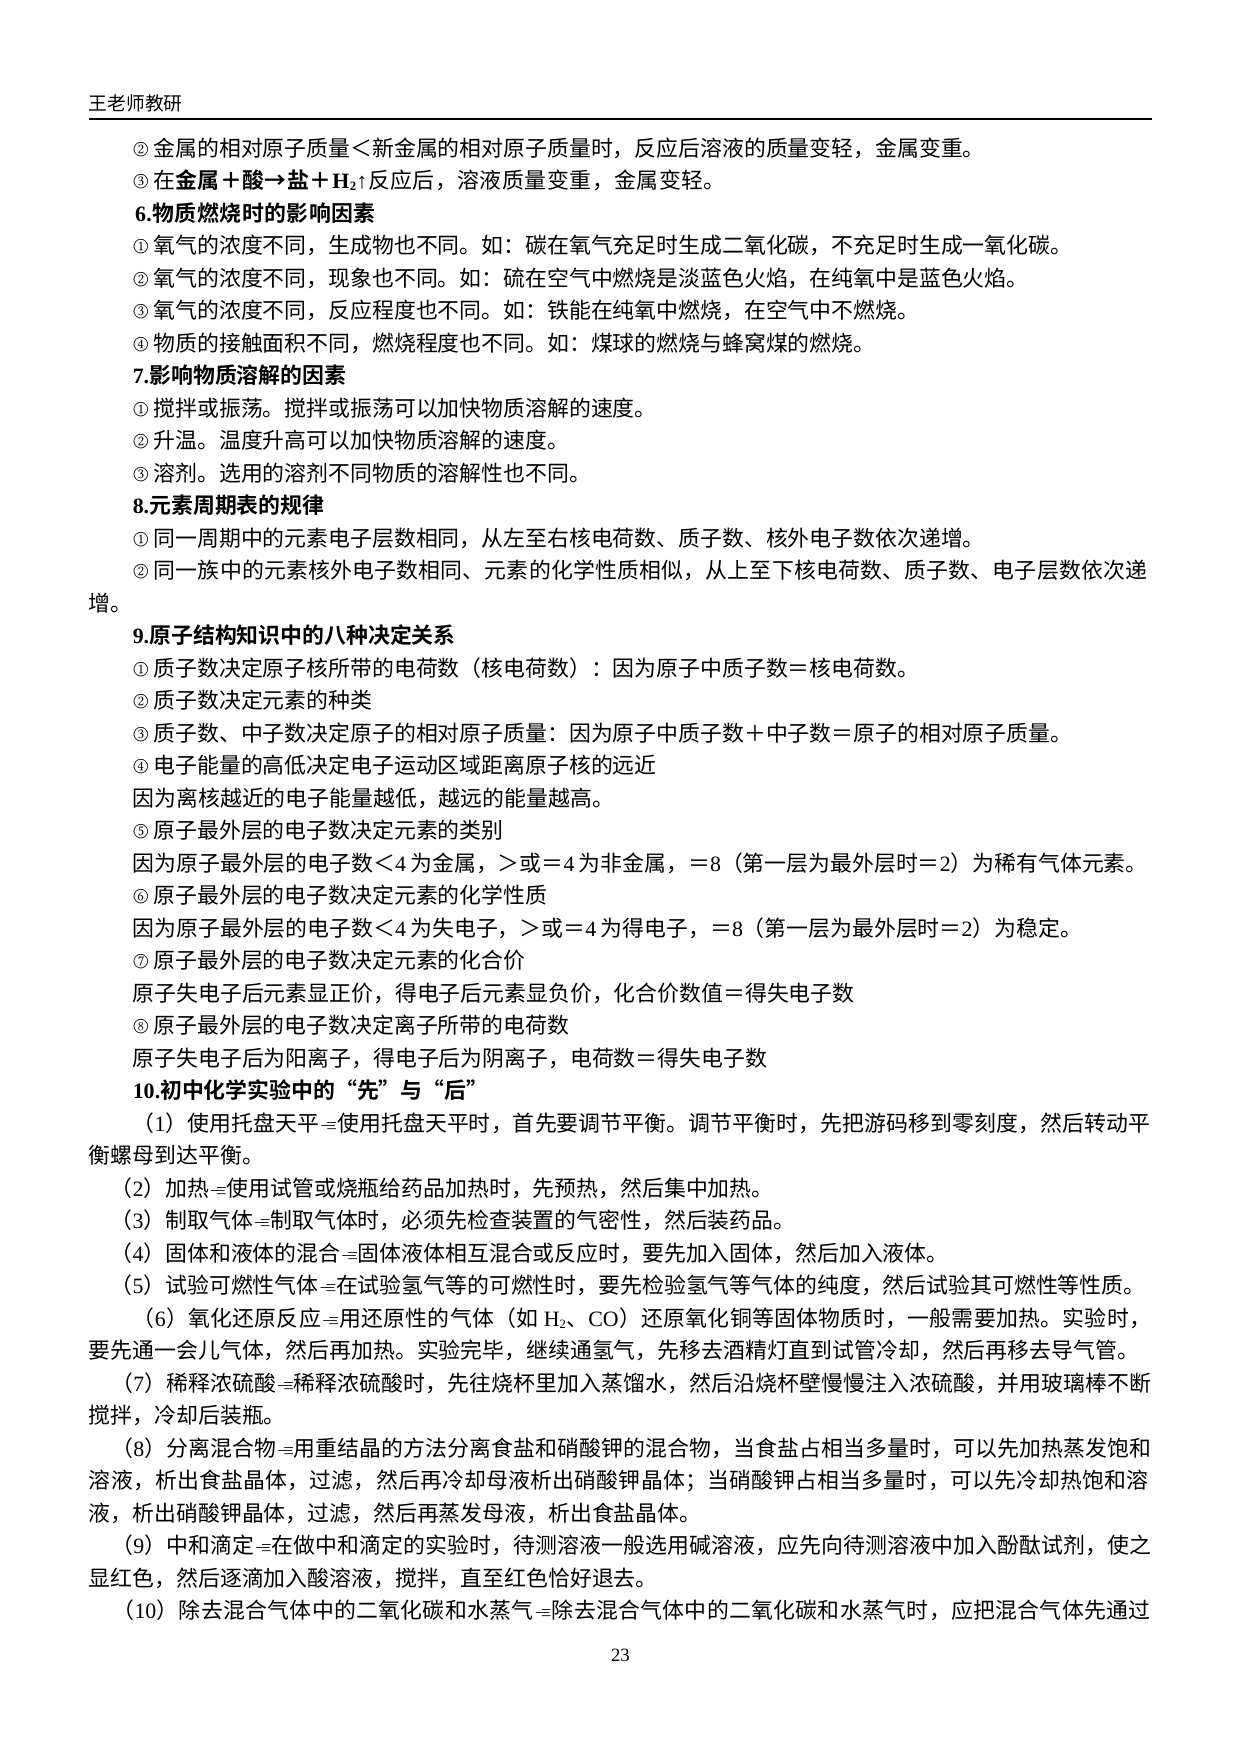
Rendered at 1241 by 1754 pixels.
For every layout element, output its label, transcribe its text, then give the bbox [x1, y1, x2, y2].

text ①搅拌或振荡。搅拌或振荡可以加快物质溶解的速度。 [89, 390, 1152, 423]
text 原子失电子后元素显正价，得电子后元素显负价，化合价数值＝得失电子数 [89, 975, 1152, 1008]
text 6.物质燃烧时的影响因素 [89, 195, 1152, 228]
text 7.影响物质溶解的因素 [89, 358, 1152, 390]
text 8.元素周期表的规律 [89, 488, 1152, 520]
text ②同一族中的元素核外电子数相同、元素的化学性质相似，从上至下核电荷数、质子数、电子层数依次递增。 [89, 553, 1152, 618]
text 9.原子结构知识中的八种决定关系 [89, 618, 1152, 650]
text 10.初中化学实验中的“先”与“后” [89, 1073, 1152, 1105]
text ②金属的相对原子质量＜新金属的相对原子质量时，反应后溶液的质量变轻，金属变重。 [89, 130, 1152, 163]
text ⑦原子最外层的电子数决定元素的化合价 [89, 943, 1152, 975]
text 因为原子最外层的电子数＜4为金属，＞或＝4为非金属，＝8（第一层为最外层时＝2）为稀有气体元素。 [89, 845, 1152, 878]
text ④电子能量的高低决定电子运动区域距离原子核的远近 [89, 748, 1152, 780]
text （1）使用托盘天平使用托盘天平时，首先要调节平衡。调节平衡时，先把游码移到零刻度，然后转动平衡螺母到达平衡。 （2）加热使用试管或烧瓶给药品加热时，先预热，然后集中加热。 （3）制取气体制取气体时，必须先检查装置的气密性，然后装药品。 （4）固体和液体的混合固体液体相互混合或反应时，要先加入固体，然后加入液体。 （5）试验可燃性气体在试验氢气等的可燃性时，要先检验氢气等气体的纯度，然后试验其可燃性等性质。 [89, 1105, 1152, 1300]
text ③在金属＋酸→盐＋H2↑反应后，溶液质量变重，金属变轻。 [89, 163, 1152, 195]
text ②升温。温度升高可以加快物质溶解的速度。 [89, 423, 1152, 455]
text ③质子数、中子数决定原子的相对原子质量：因为原子中质子数＋中子数＝原子的相对原子质量。 [89, 715, 1152, 748]
text ①氧气的浓度不同，生成物也不同。如：碳在氧气充足时生成二氧化碳，不充足时生成一氧化碳。 [89, 228, 1152, 260]
text ⑤原子最外层的电子数决定元素的类别 [89, 813, 1152, 845]
text ②质子数决定元素的种类 [89, 683, 1152, 715]
text 因为原子最外层的电子数＜4为失电子，＞或＝4为得电子，＝8（第一层为最外层时＝2）为稳定。 [89, 910, 1152, 943]
text ④物质的接触面积不同，燃烧程度也不同。如：煤球的燃烧与蜂窝煤的燃烧。 [89, 325, 1152, 358]
text ②氧气的浓度不同，现象也不同。如：硫在空气中燃烧是淡蓝色火焰，在纯氧中是蓝色火焰。 [89, 260, 1152, 293]
text 因为离核越近的电子能量越低，越远的能量越高。 [89, 780, 1152, 813]
text ①质子数决定原子核所带的电荷数（核电荷数）：因为原子中质子数＝核电荷数。 [89, 650, 1152, 683]
text ③氧气的浓度不同，反应程度也不同。如：铁能在纯氧中燃烧，在空气中不燃烧。 [89, 293, 1152, 325]
text ③溶剂。选用的溶剂不同物质的溶解性也不同。 [89, 455, 1152, 488]
text ⑧原子最外层的电子数决定离子所带的电荷数 [89, 1008, 1152, 1040]
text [89, 1300, 1152, 1625]
text ⑥原子最外层的电子数决定元素的化学性质 [89, 878, 1152, 910]
text ①同一周期中的元素电子层数相同，从左至右核电荷数、质子数、核外电子数依次递增。 [89, 520, 1152, 553]
text 原子失电子后为阳离子，得电子后为阴离子，电荷数＝得失电子数 [89, 1040, 1152, 1073]
